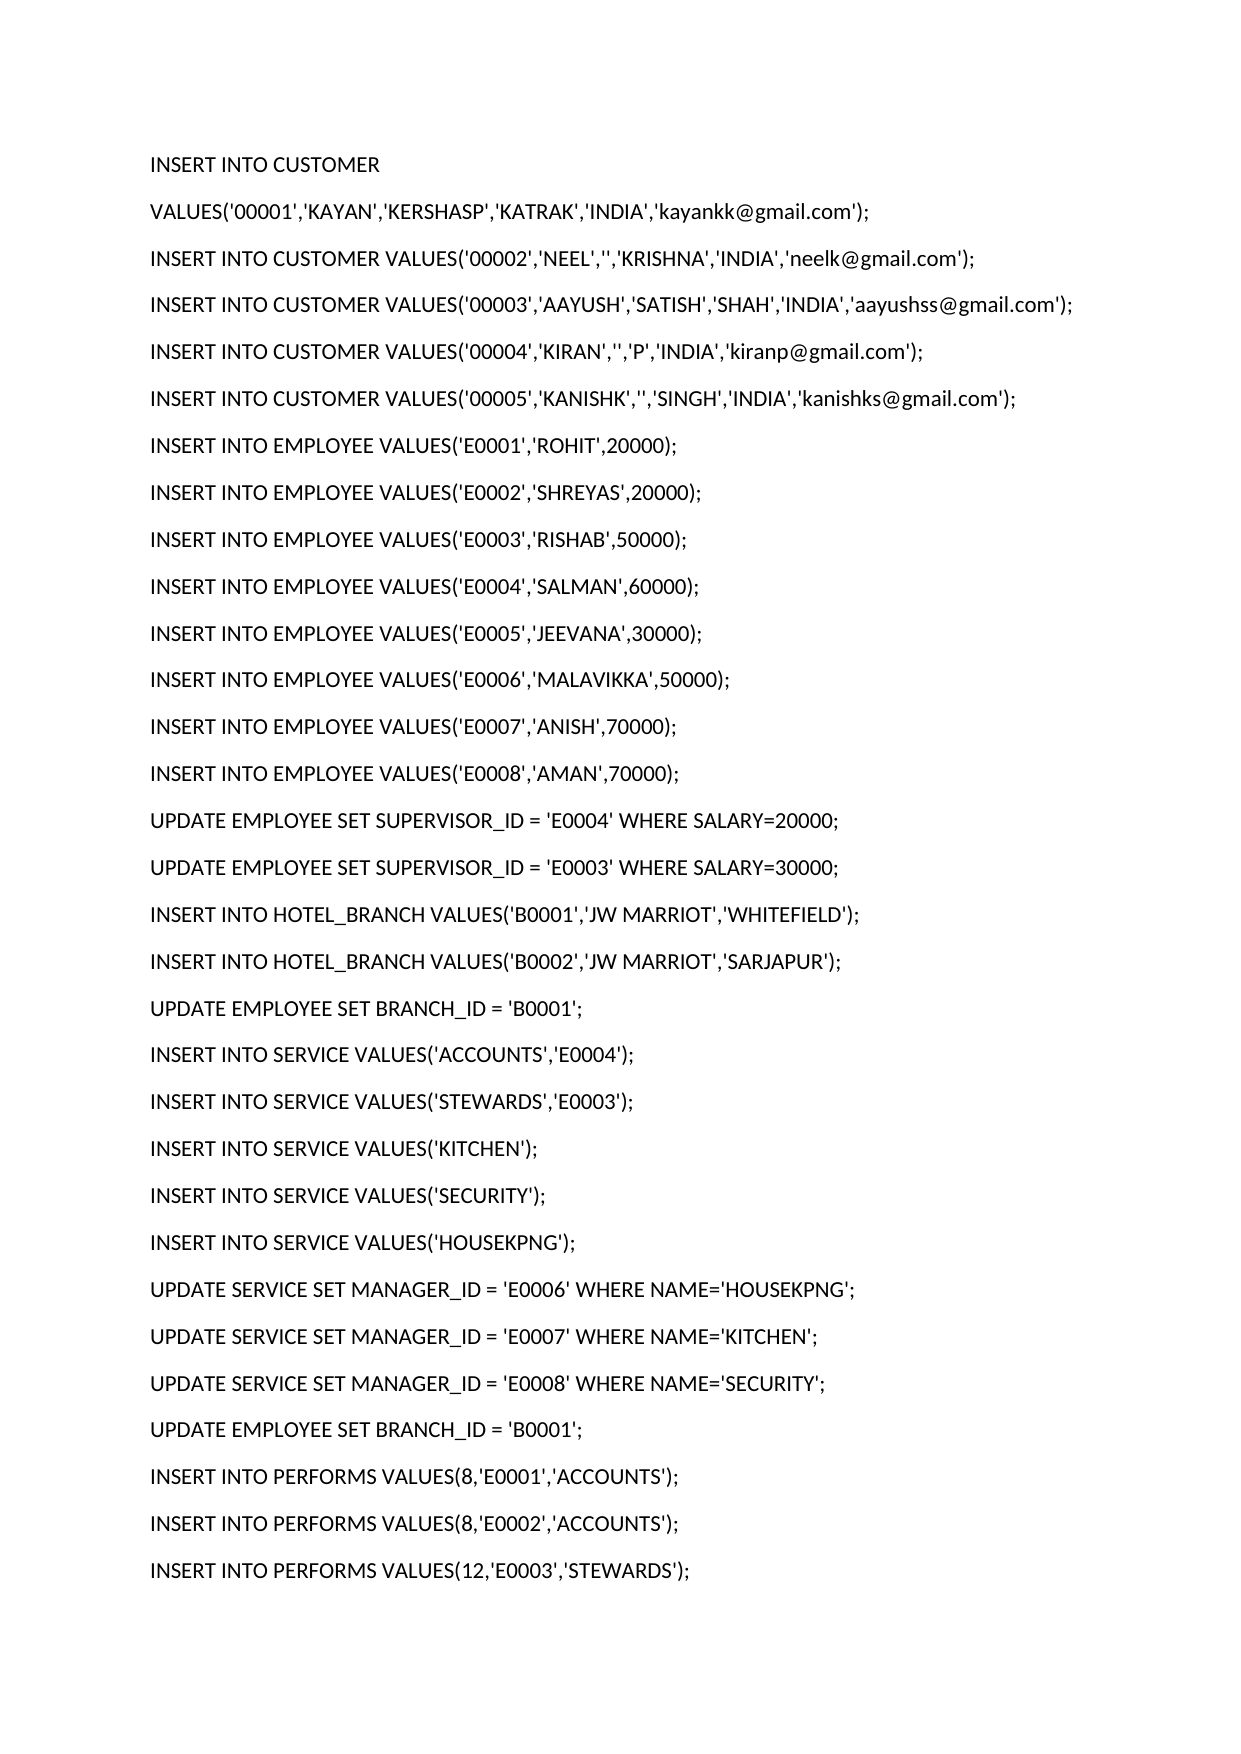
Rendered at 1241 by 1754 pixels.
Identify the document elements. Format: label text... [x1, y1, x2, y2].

text INSERT INTO EMPLOYEE VALUES('E0002','SHREYAS',20000); [150, 478, 1090, 506]
text INSERT INTO PERFORMS VALUES(8,'E0001','ACCOUNTS'); [150, 1462, 1090, 1491]
text INSERT INTO PERFORMS VALUES(8,'E0002','ACCOUNTS'); [150, 1509, 1090, 1537]
text UPDATE EMPLOYEE SET BRANCH_ID = 'B0001'; [150, 994, 1090, 1022]
text INSERT INTO CUSTOMER VALUES('00003','AAYUSH','SATISH','SHAH','INDIA','aayushss@gmail.com'); [150, 291, 1090, 319]
text INSERT INTO CUSTOMER VALUES('00005','KANISHK','','SINGH','INDIA','kanishks@gmail.com'); [150, 384, 1090, 412]
text INSERT INTO CUSTOMER [150, 150, 1090, 178]
text INSERT INTO PERFORMS VALUES(12,'E0003','STEWARDS'); [150, 1556, 1090, 1584]
text INSERT INTO SERVICE VALUES('HOUSEKPNG'); [150, 1228, 1090, 1256]
text VALUES('00001','KAYAN','KERSHASP','KATRAK','INDIA','kayankk@gmail.com'); [150, 197, 1090, 225]
text INSERT INTO EMPLOYEE VALUES('E0005','JEEVANA',30000); [150, 619, 1090, 647]
text INSERT INTO EMPLOYEE VALUES('E0001','ROHIT',20000); [150, 431, 1090, 459]
text UPDATE SERVICE SET MANAGER_ID = 'E0006' WHERE NAME='HOUSEKPNG'; [150, 1275, 1090, 1303]
text UPDATE EMPLOYEE SET SUPERVISOR_ID = 'E0004' WHERE SALARY=20000; [150, 806, 1090, 834]
text INSERT INTO EMPLOYEE VALUES('E0004','SALMAN',60000); [150, 572, 1090, 600]
text UPDATE SERVICE SET MANAGER_ID = 'E0008' WHERE NAME='SECURITY'; [150, 1369, 1090, 1397]
text INSERT INTO CUSTOMER VALUES('00002','NEEL','','KRISHNA','INDIA','neelk@gmail.com'); [150, 244, 1090, 272]
text UPDATE EMPLOYEE SET SUPERVISOR_ID = 'E0003' WHERE SALARY=30000; [150, 853, 1090, 881]
text INSERT INTO EMPLOYEE VALUES('E0008','AMAN',70000); [150, 759, 1090, 787]
text INSERT INTO HOTEL_BRANCH VALUES('B0001','JW MARRIOT','WHITEFIELD'); [150, 900, 1090, 928]
text INSERT INTO EMPLOYEE VALUES('E0003','RISHAB',50000); [150, 525, 1090, 553]
text INSERT INTO SERVICE VALUES('ACCOUNTS','E0004'); [150, 1041, 1090, 1069]
text INSERT INTO HOTEL_BRANCH VALUES('B0002','JW MARRIOT','SARJAPUR'); [150, 947, 1090, 975]
text UPDATE SERVICE SET MANAGER_ID = 'E0007' WHERE NAME='KITCHEN'; [150, 1322, 1090, 1350]
text INSERT INTO SERVICE VALUES('KITCHEN'); [150, 1134, 1090, 1162]
text INSERT INTO SERVICE VALUES('STEWARDS','E0003'); [150, 1087, 1090, 1116]
text UPDATE EMPLOYEE SET BRANCH_ID = 'B0001'; [150, 1416, 1090, 1444]
text INSERT INTO EMPLOYEE VALUES('E0007','ANISH',70000); [150, 712, 1090, 741]
text INSERT INTO SERVICE VALUES('SECURITY'); [150, 1181, 1090, 1209]
text INSERT INTO CUSTOMER VALUES('00004','KIRAN','','P','INDIA','kiranp@gmail.com'); [150, 337, 1090, 366]
text INSERT INTO EMPLOYEE VALUES('E0006','MALAVIKKA',50000); [150, 666, 1090, 694]
